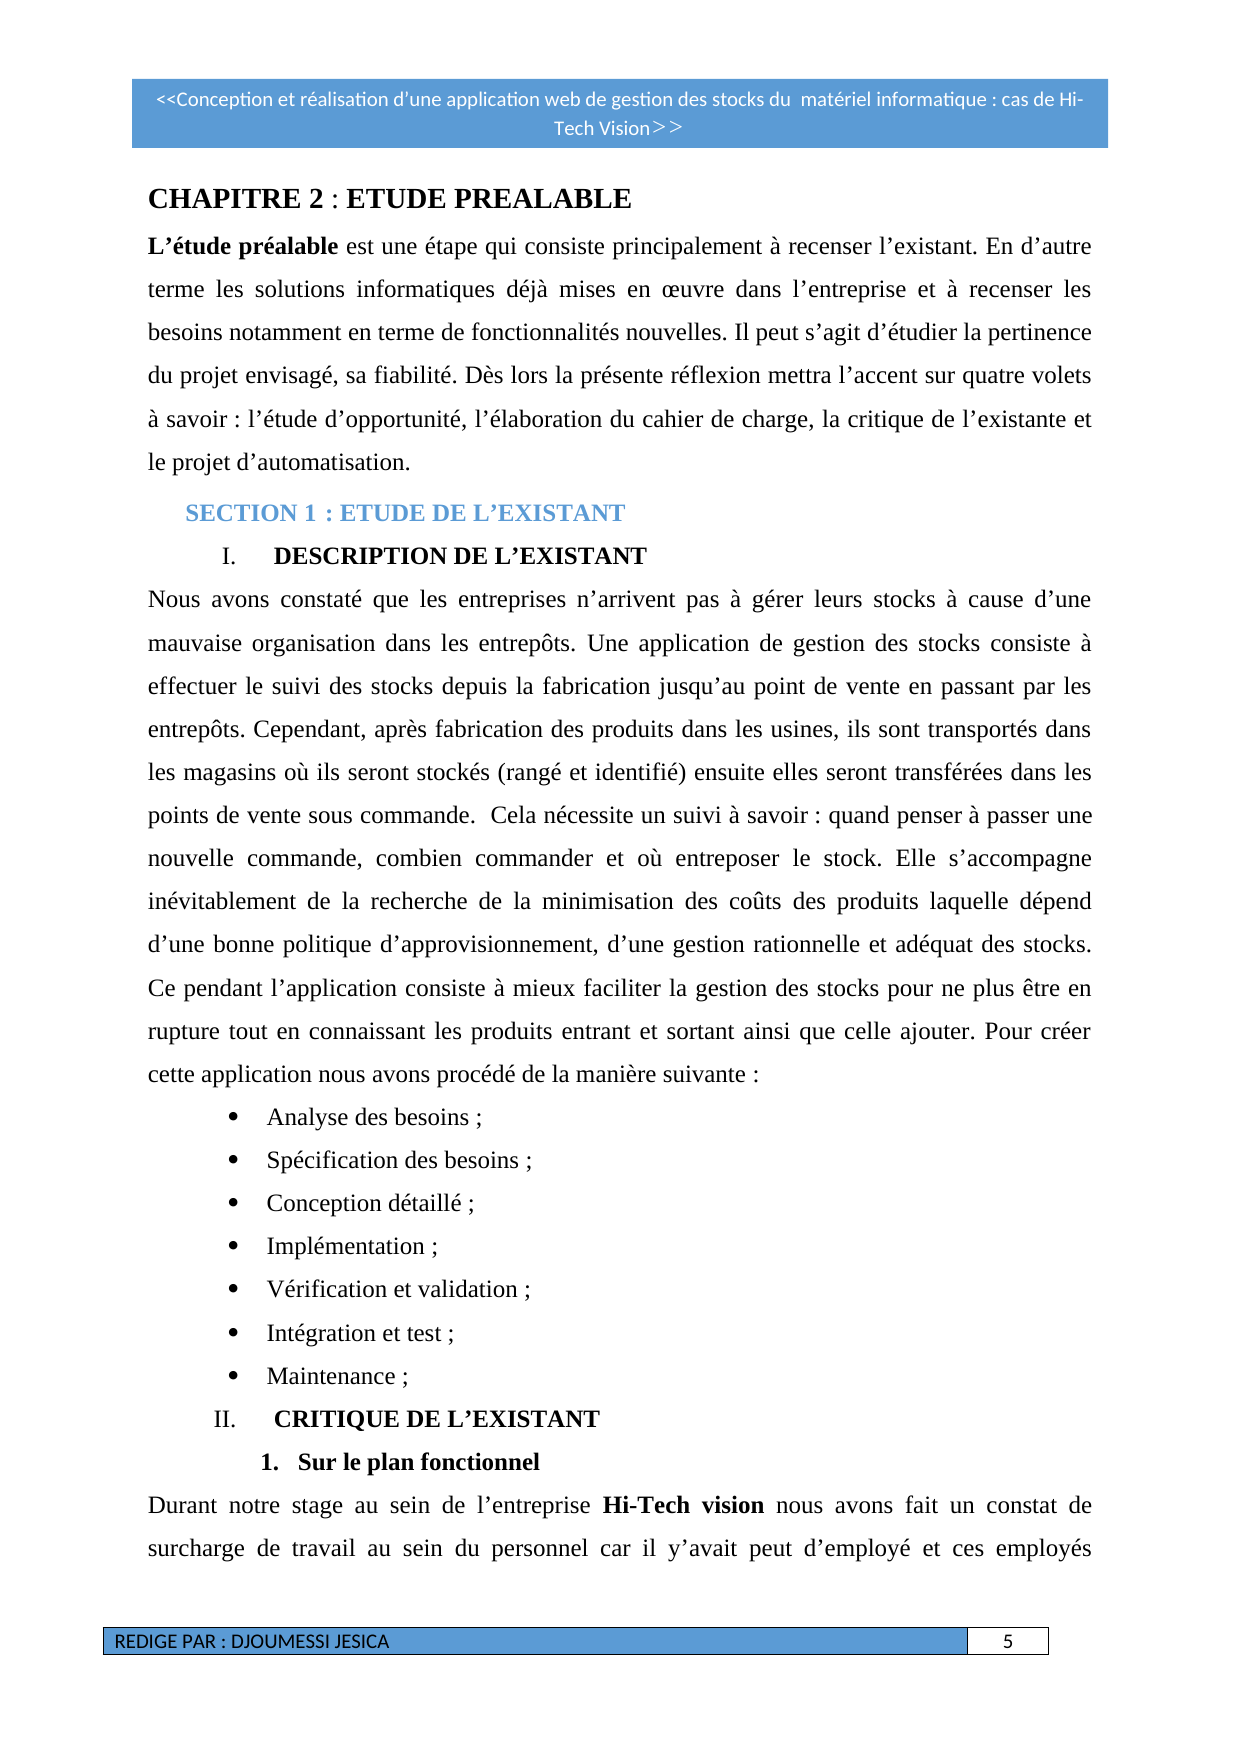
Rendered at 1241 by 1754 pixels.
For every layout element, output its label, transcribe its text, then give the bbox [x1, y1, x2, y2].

list Spécification des besoins ; [229, 1145, 1093, 1174]
subtitle CHAPITRE 2 : ETUDE PREALABLE [148, 181, 1093, 214]
list Vérification et validation ; [229, 1274, 1093, 1303]
list Analyse des besoins ; [229, 1102, 1093, 1131]
list Intégration et test ; [229, 1318, 1093, 1346]
list Conception détaillé ; [229, 1188, 1093, 1217]
list Maintenance ; [229, 1361, 1093, 1389]
list Sur le plan fonctionnel [260, 1447, 1093, 1476]
list CRITIQUE DE L’EXISTANT [236, 1404, 1093, 1433]
text Nous avons constaté que les entreprises n’arrivent pas à gérer leurs stocks à cause d’une mauvaise organisation dans les entrepôts. Une application de gestion des stocks consiste à effectuer le suivi des stocks depuis la fabrication jusqu’au point de vente en passant par les entrepôts. Cependant, après fabrication des produits dans les usines, ils sont transportés dans les magasins où ils seront stockés (rangé et identifié) ensuite elles seront transférées dans les points de vente sous commande. Cela nécessite un suivi à savoir : quand penser à passer une nouvelle commande, combien commander et où entreposer le stock. Elle s’accompagne inévitablement de la recherche de la minimisation des coûts des produits laquelle dépend d’une bonne politique d’approvisionnement, d’une gestion rationnelle et adéquat des stocks. Ce pendant l’application consiste à mieux faciliter la gestion des stocks pour ne plus être en rupture tout en connaissant les produits entrant et sortant ainsi que celle ajouter. Pour créer cette application nous avons procédé de la manière suivante : [148, 584, 1093, 1088]
list Implémentation ; [229, 1231, 1093, 1260]
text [148, 1490, 1093, 1562]
text L’étude préalable est une étape qui consiste principalement à recenser l’existant. En d’autre terme les solutions informatiques déjà mises en œuvre dans l’entreprise et à recenser les besoins notamment en terme de fonctionnalités nouvelles. Il peut s’agit d’étudier la pertinence du projet envisagé, sa fiabilité. Dès lors la présente réflexion mettra l’accent sur quatre volets à savoir : l’étude d’opportunité, l’élaboration du cahier de charge, la critique de l’existante et le projet d’automatisation. [148, 231, 1093, 476]
list DESCRIPTION DE L’EXISTANT [236, 541, 1093, 570]
subtitle : ETUDE DE L’EXISTANT [185, 498, 1093, 527]
